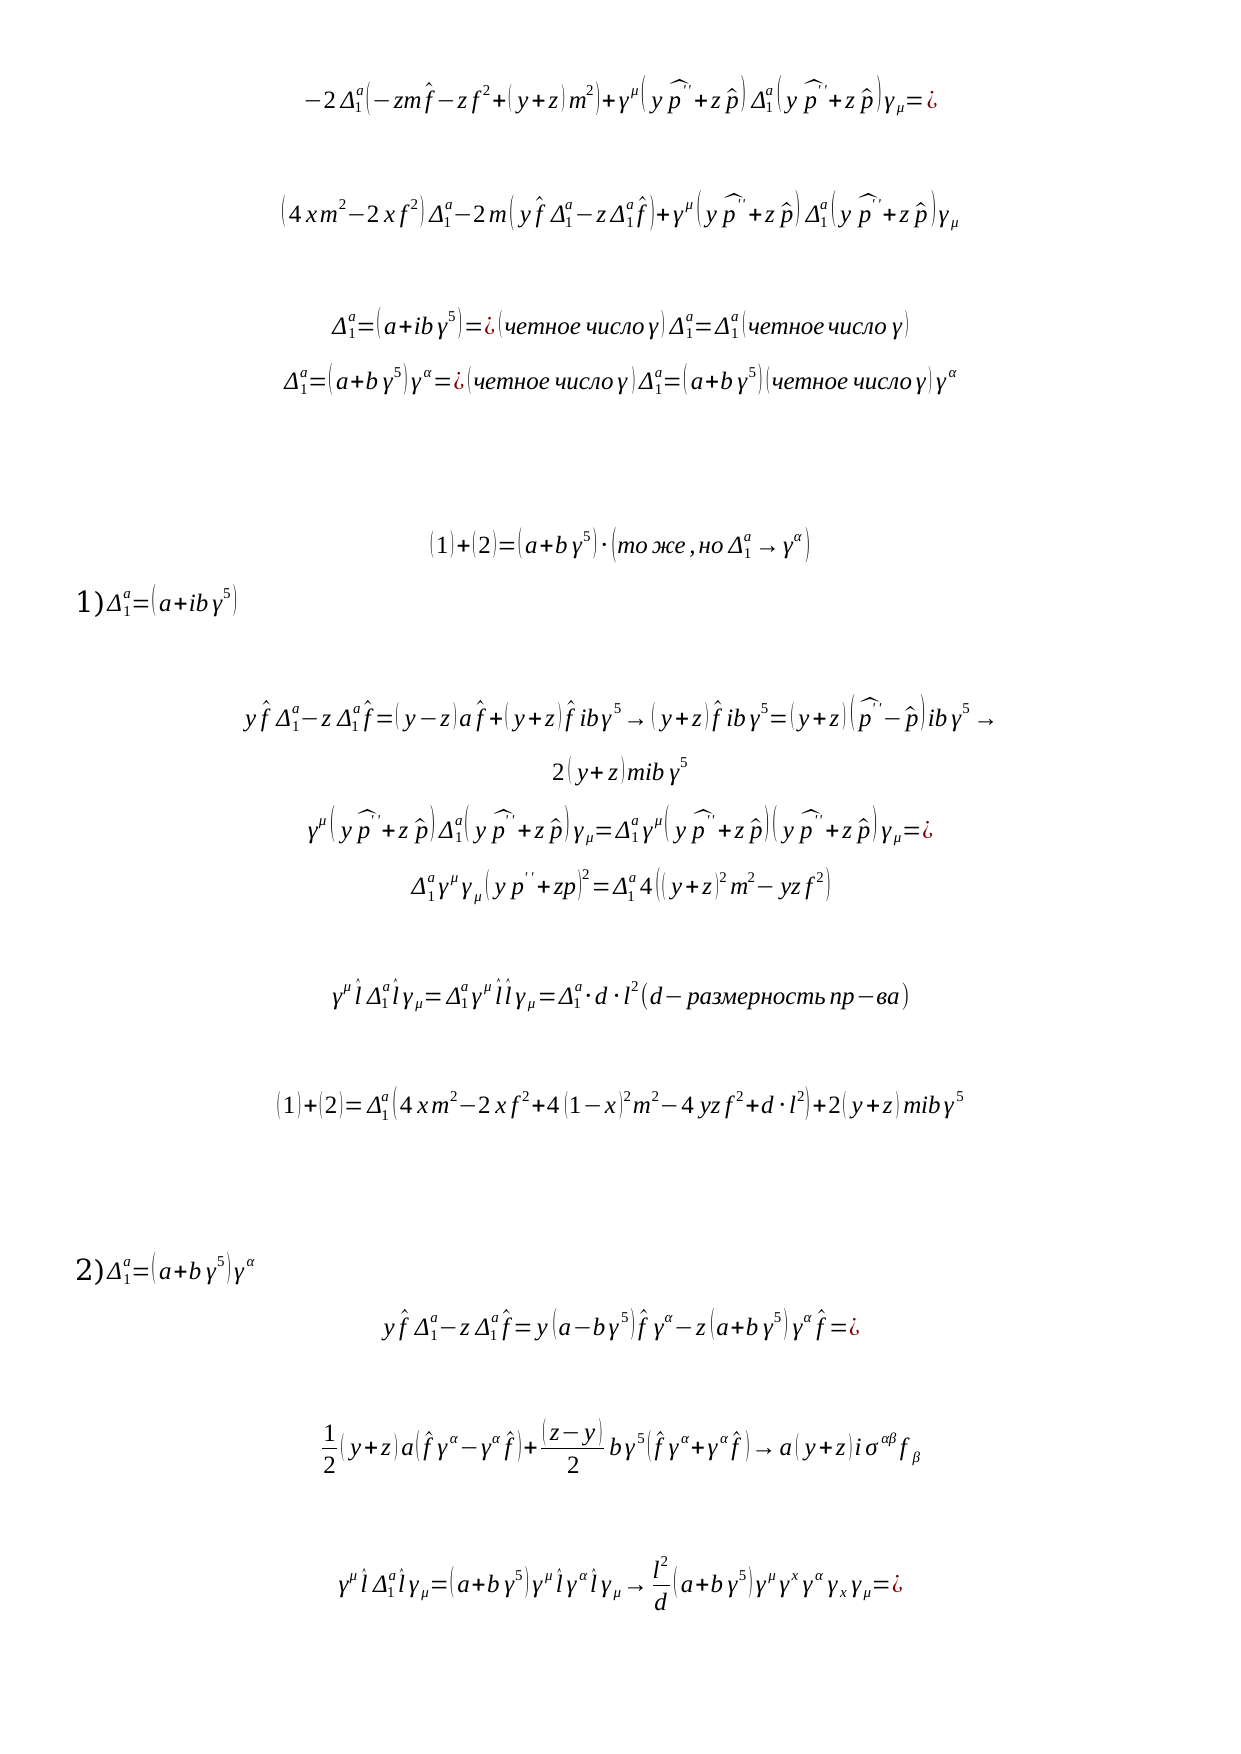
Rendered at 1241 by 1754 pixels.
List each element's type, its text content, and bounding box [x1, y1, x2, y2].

text 2) [75, 1251, 1165, 1288]
text 1) [75, 583, 1165, 619]
